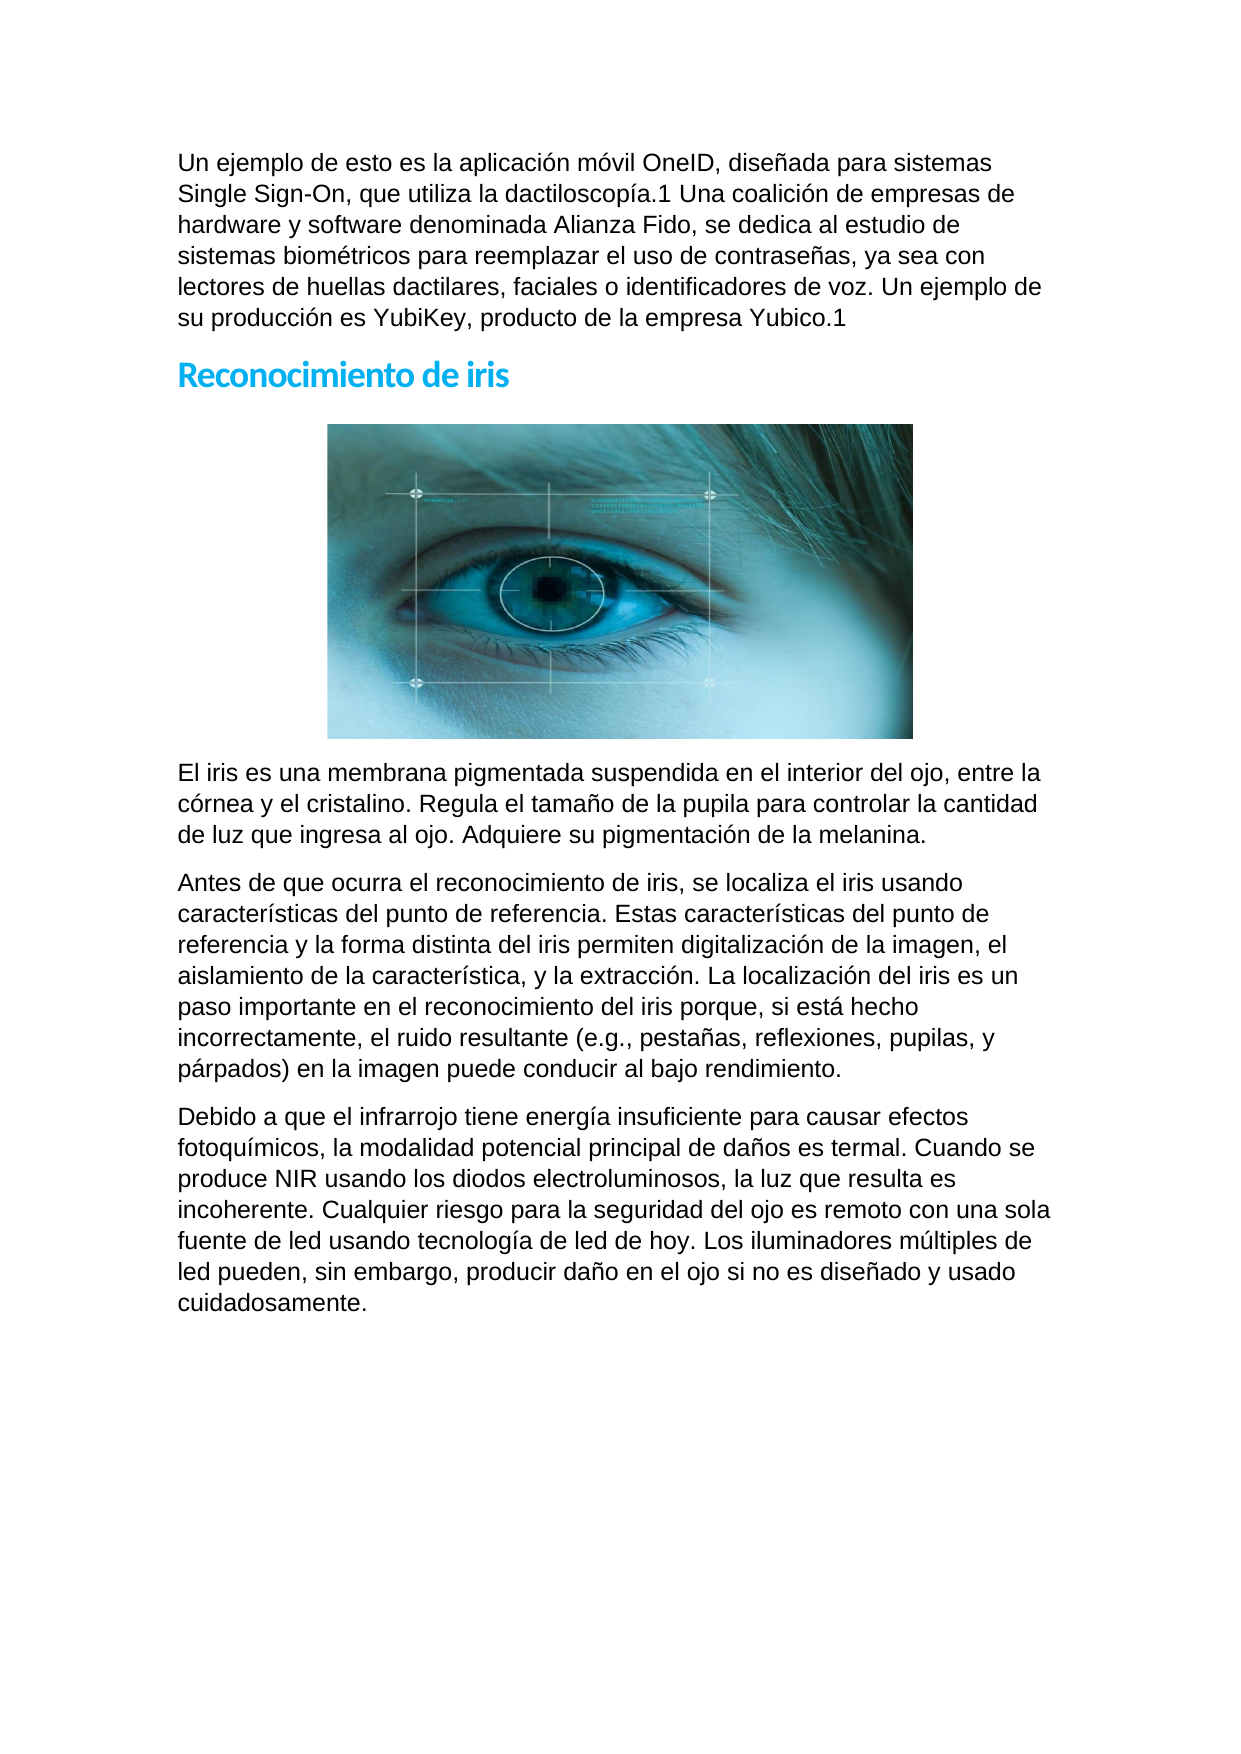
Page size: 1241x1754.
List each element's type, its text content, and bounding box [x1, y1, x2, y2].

text Reconocimiento de iris [177, 351, 1063, 396]
picture [327, 424, 913, 739]
text Un ejemplo de esto es la aplicación móvil OneID, diseñada para sistemas Single Sign-On, que utiliza la dactiloscopía.1​ Una coalición de empresas de hardware y software denominada Alianza Fido, se dedica al estudio de sistemas biométricos para reemplazar el uso de contraseñas, ya sea con lectores de huellas dactilares, faciales o identificadores de voz. Un ejemplo de su producción es YubiKey, producto de la empresa Yubico.1​ [177, 148, 1063, 332]
text Debido a que el infrarrojo tiene energía insuficiente para causar efectos fotoquímicos, la modalidad potencial principal de daños es termal. Cuando se produce NIR usando los diodos electroluminosos, la luz que resulta es incoherente. Cualquier riesgo para la seguridad del ojo es remoto con una sola fuente de led usando tecnología de led de hoy. Los iluminadores múltiples de led pueden, sin embargo, producir daño en el ojo si no es diseñado y usado cuidadosamente. [177, 1101, 1063, 1316]
text Antes de que ocurra el reconocimiento de iris, se localiza el iris usando características del punto de referencia. Estas características del punto de referencia y la forma distinta del iris permiten digitalización de la imagen, el aislamiento de la característica, y la extracción. La localización del iris es un paso importante en el reconocimiento del iris porque, si está hecho incorrectamente, el ruido resultante (e.g., pestañas, reflexiones, pupilas, y párpados) en la imagen puede conducir al bajo rendimiento. [177, 867, 1063, 1082]
text El iris es una membrana pigmentada suspendida en el interior del ojo, entre la córnea y el cristalino. Regula el tamaño de la pupila para controlar la cantidad de luz que ingresa al ojo. Adquiere su pigmentación de la melanina. [177, 758, 1063, 848]
